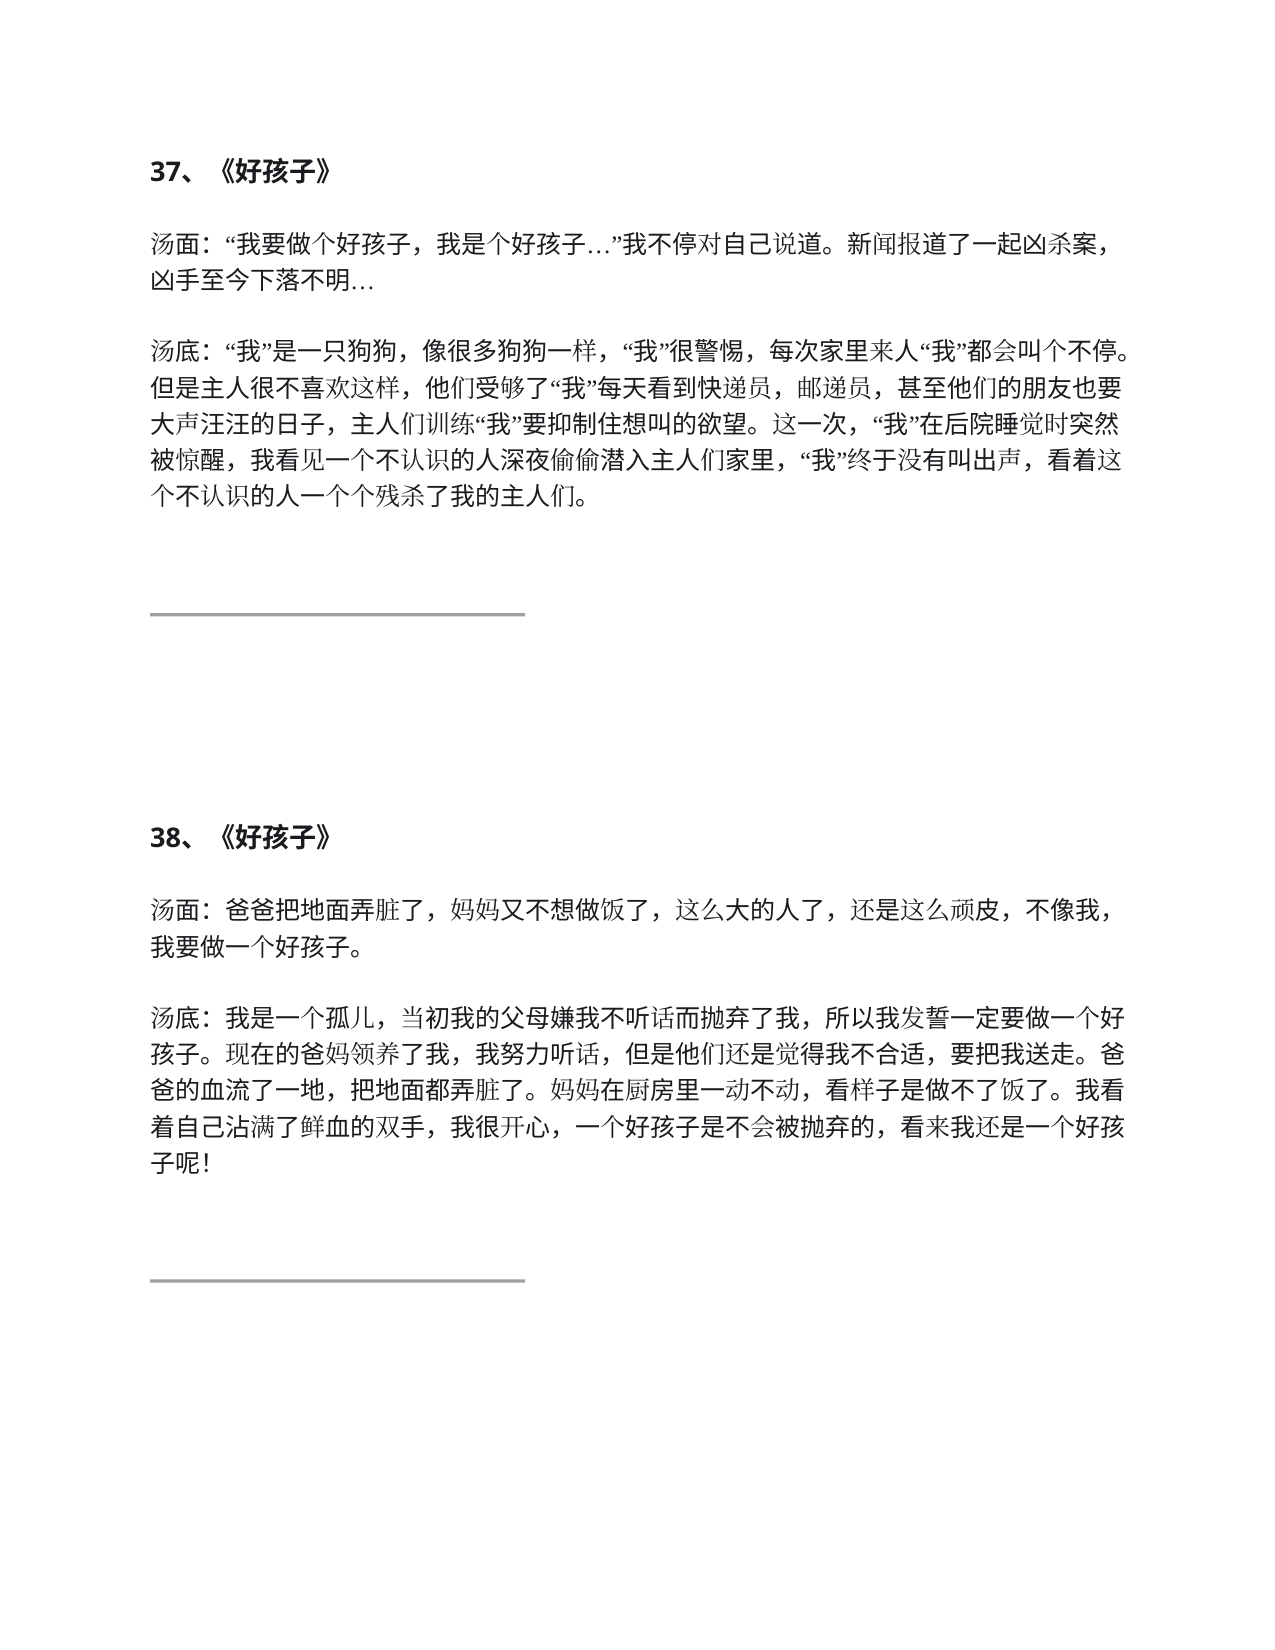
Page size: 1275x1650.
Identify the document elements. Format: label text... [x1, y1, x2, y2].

text 汤面：爸爸把地面弄脏了，妈妈又不想做饭了，这么大的人了，还是这么顽皮，不像我，我要做一个好孩子。 [150, 891, 1125, 963]
text 38、《好孩子》 [150, 816, 1125, 856]
text 汤底：“我”是一只狗狗，像很多狗狗一样，“我”很警惕，每次家里来人“我”都会叫个不停。但是主人很不喜欢这样，他们受够了“我”每天看到快递员，邮递员，甚至他们的朋友也要大声汪汪的日子，主人们训练“我”要抑制住想叫的欲望。这一次，“我”在后院睡觉时突然被惊醒，我看见一个不认识的人深夜偷偷潜入主人们家里，“我”终于没有叫出声，看着这个不认识的人一个个残杀了我的主人们。 [150, 332, 1125, 513]
text 37、《好孩子》 [150, 150, 1125, 189]
text 汤面：“我要做个好孩子，我是个好孩子…”我不停对自己说道。新闻报道了一起凶杀案，凶手至今下落不明… [150, 224, 1125, 297]
text 汤底：我是一个孤儿，当初我的父母嫌我不听话而抛弃了我，所以我发誓一定要做一个好孩子。现在的爸妈领养了我，我努力听话，但是他们还是觉得我不合适，要把我送走。爸爸的血流了一地，把地面都弄脏了。妈妈在厨房里一动不动，看样子是做不了饭了。我看着自己沾满了鲜血的双手，我很开心，一个好孩子是不会被抛弃的，看来我还是一个好孩子呢！ [150, 998, 1125, 1179]
